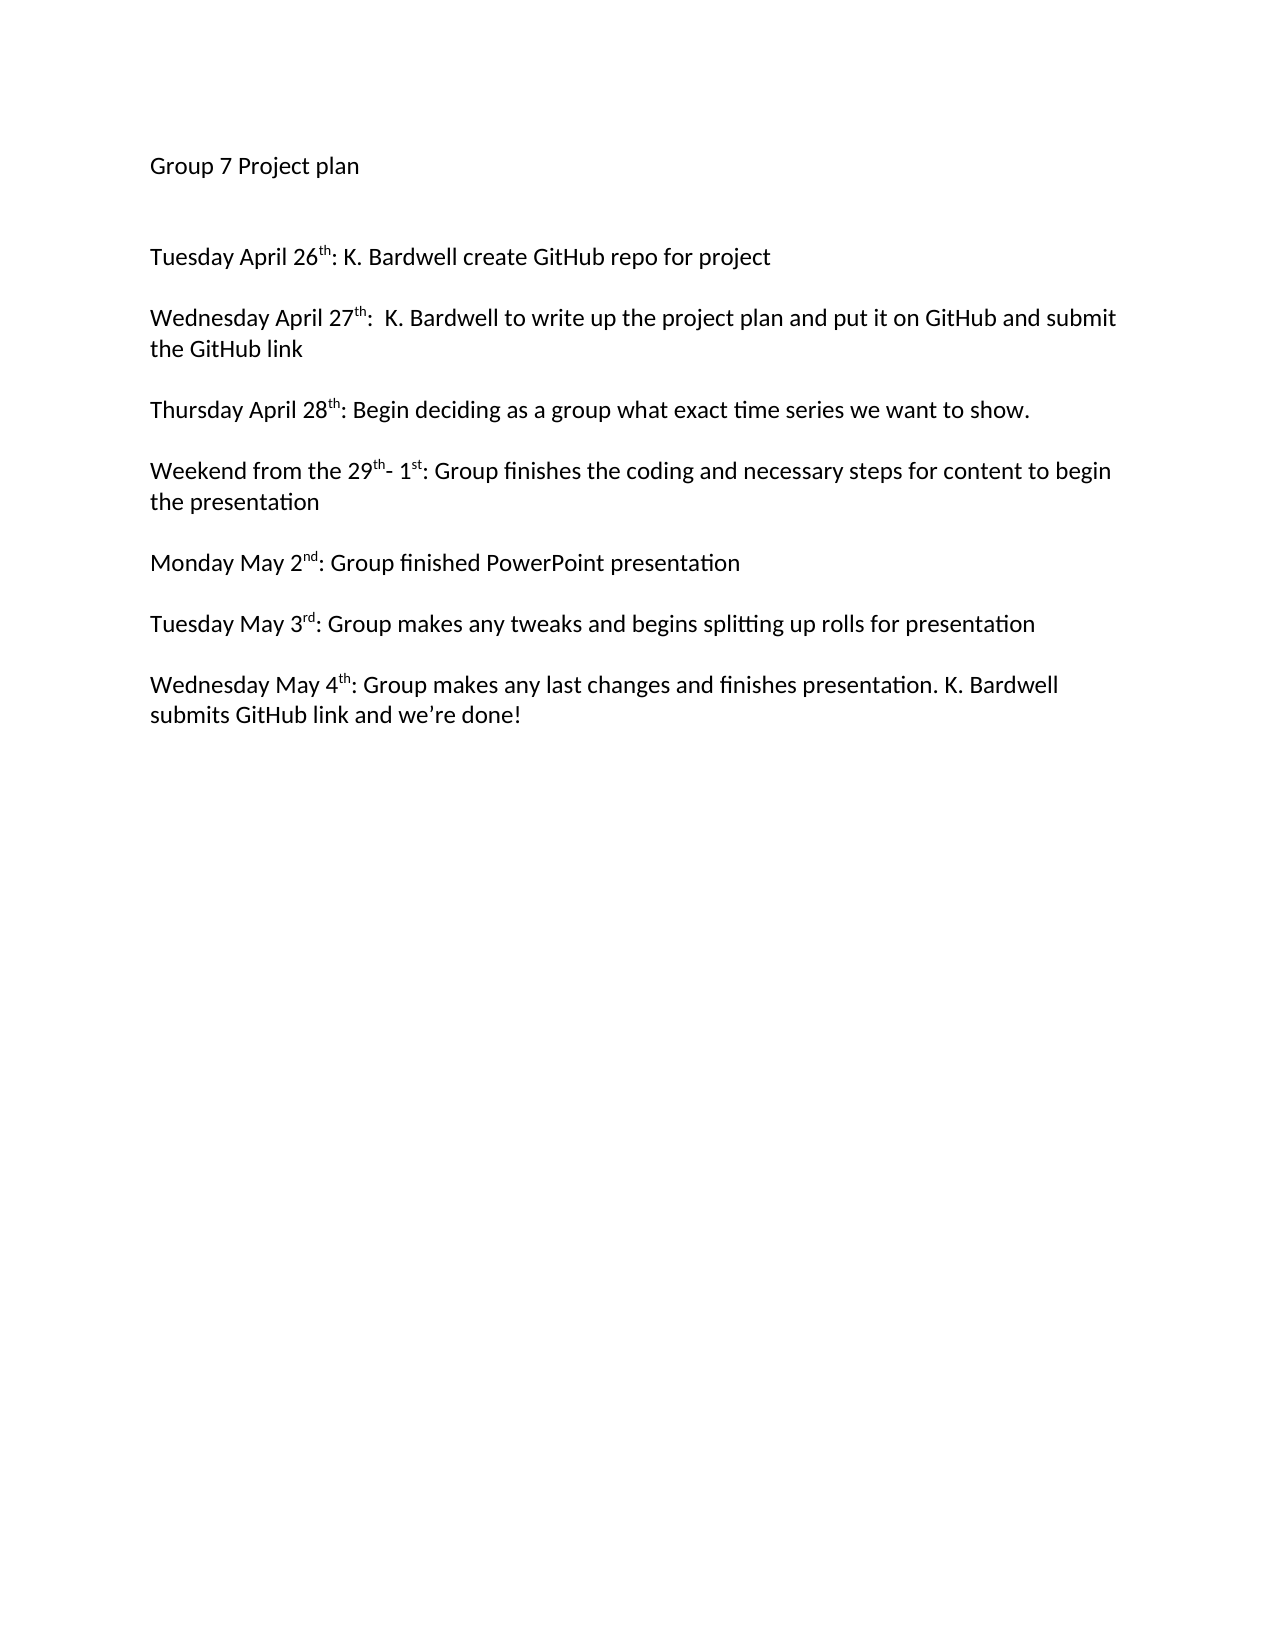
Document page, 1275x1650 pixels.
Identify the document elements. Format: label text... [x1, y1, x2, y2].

text Wednesday May 4th: Group makes any last changes and finishes presentation. K. Bardwell submits GitHub link and we’re done! [150, 669, 1125, 730]
text Monday May 2nd: Group finished PowerPoint presentation [150, 547, 1125, 577]
text Tuesday April 26th: K. Bardwell create GitHub repo for project [150, 242, 1125, 272]
text Thursday April 28th: Begin deciding as a group what exact time series we want to show. [150, 394, 1125, 425]
text Tuesday May 3rd: Group makes any tweaks and begins splitting up rolls for presentation [150, 608, 1125, 638]
text Group 7 Project plan [150, 150, 1125, 181]
text Wednesday April 27th: K. Bardwell to write up the project plan and put it on GitHub and submit the GitHub link [150, 303, 1125, 364]
text Weekend from the 29th- 1st: Group finishes the coding and necessary steps for content to begin the presentation [150, 455, 1125, 516]
